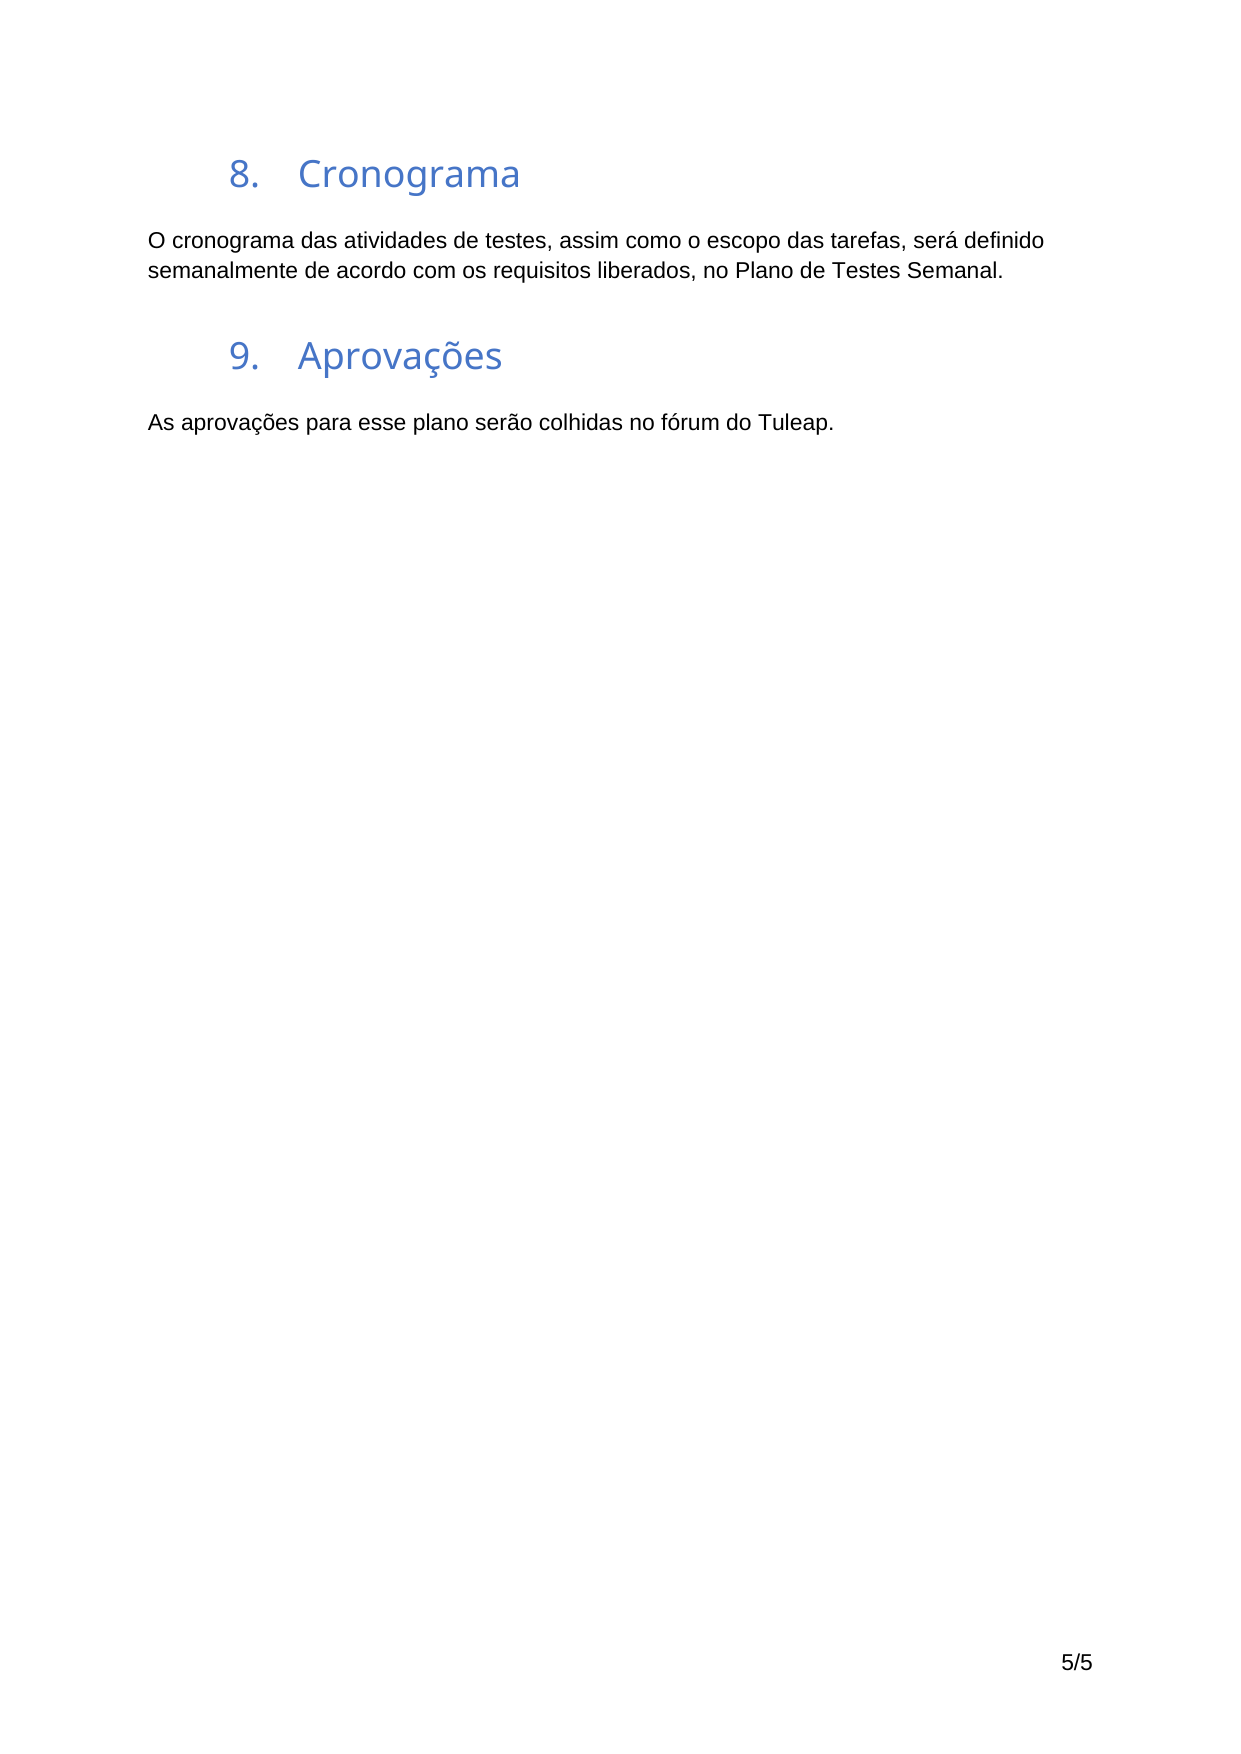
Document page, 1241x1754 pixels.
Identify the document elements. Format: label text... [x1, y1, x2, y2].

subtitle Cronograma [223, 148, 1093, 199]
text O cronograma das atividades de testes, assim como o escopo das tarefas, será definido semanalmente de acordo com os requisitos liberados, no Plano de Testes Semanal. [148, 227, 1093, 284]
subtitle Aprovações [223, 329, 1093, 380]
text As aprovações para esse plano serão colhidas no fórum do Tuleap. [148, 409, 1093, 435]
